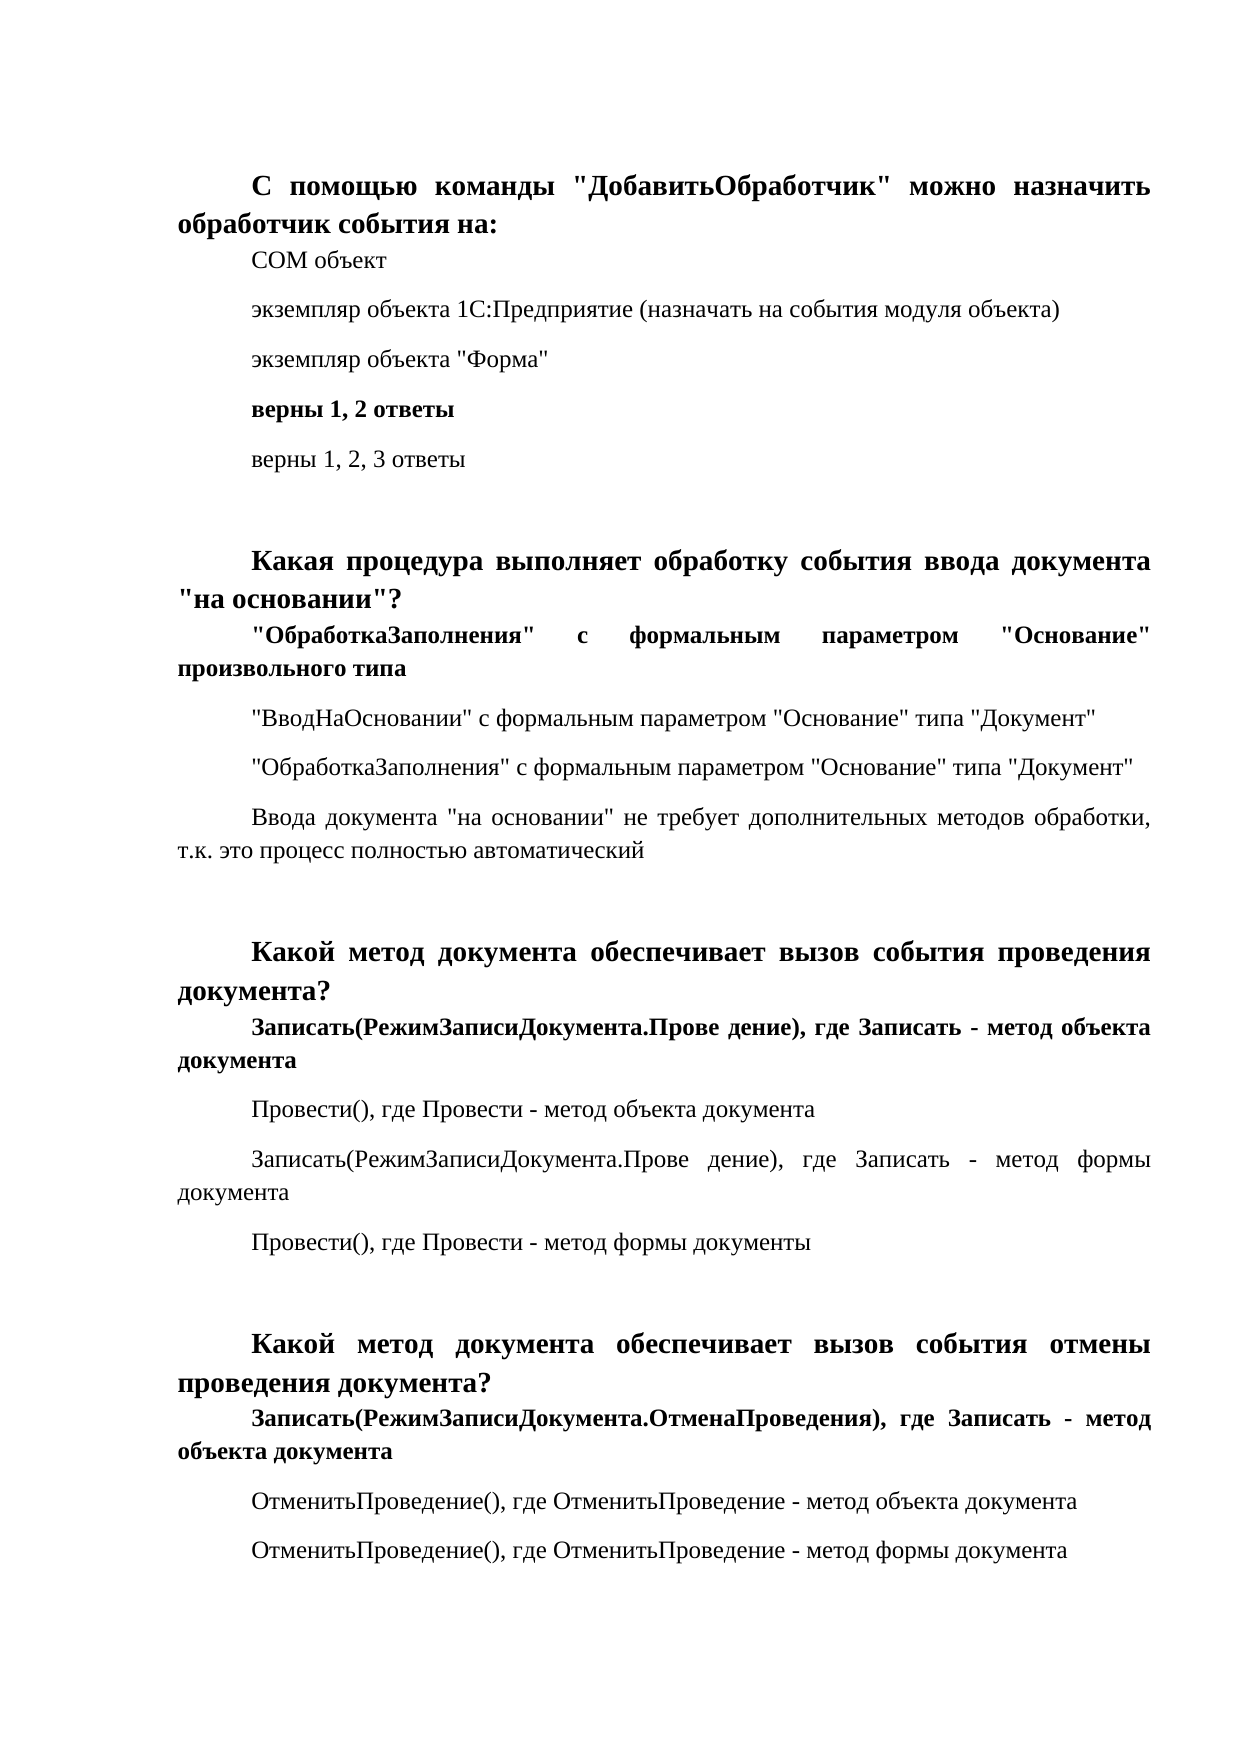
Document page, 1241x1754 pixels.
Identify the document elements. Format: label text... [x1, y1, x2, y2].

text Какой метод документа обеспечивает вызов события отмены проведения документа? [177, 1326, 1152, 1398]
text С помощью команды "ДобавитьОбработчик" можно назначить обработчик события на: [177, 168, 1152, 240]
text верны 1, 2, 3 ответы [177, 444, 1152, 472]
text Провести(), где Провести - метод формы документы [177, 1227, 1152, 1256]
text Ввода документа "на основании" не требует дополнительных методов обработки, т.к. это процесс полностью автоматический [177, 802, 1152, 864]
text Записать(РежимЗаписиДокумента.Прове дение), где Записать - метод формы документа [177, 1144, 1152, 1206]
text экземпляр объекта "Форма" [177, 344, 1152, 373]
text Записать(РежимЗаписиДокумента.ОтменаПроведения), где Записать - метод объекта документа [177, 1403, 1152, 1465]
text COM объект [177, 245, 1152, 274]
text "ОбработкаЗаполнения" с формальным параметром "Основание" типа "Документ" [177, 752, 1152, 781]
text Записать(РежимЗаписиДокумента.Прове дение), где Записать - метод объекта документа [177, 1012, 1152, 1073]
text верны 1, 2 ответы [177, 394, 1152, 423]
text "ВводНаОсновании" с формальным параметром "Основание" типа "Документ" [177, 703, 1152, 732]
text "ОбработкаЗаполнения" с формальным параметром "Основание" произвольного типа [177, 620, 1152, 682]
text ОтменитьПроведение(), где ОтменитьПроведение - метод формы документа [177, 1536, 1152, 1564]
text Какая процедура выполняет обработку события ввода документа "на основании"? [177, 543, 1152, 615]
text Какой метод документа обеспечивает вызов события проведения документа? [177, 934, 1152, 1007]
text экземпляр объекта 1С:Предприятие (назначать на события модуля объекта) [177, 294, 1152, 323]
text ОтменитьПроведение(), где ОтменитьПроведение - метод объекта документа [177, 1486, 1152, 1515]
text Провести(), где Провести - метод объекта документа [177, 1094, 1152, 1123]
